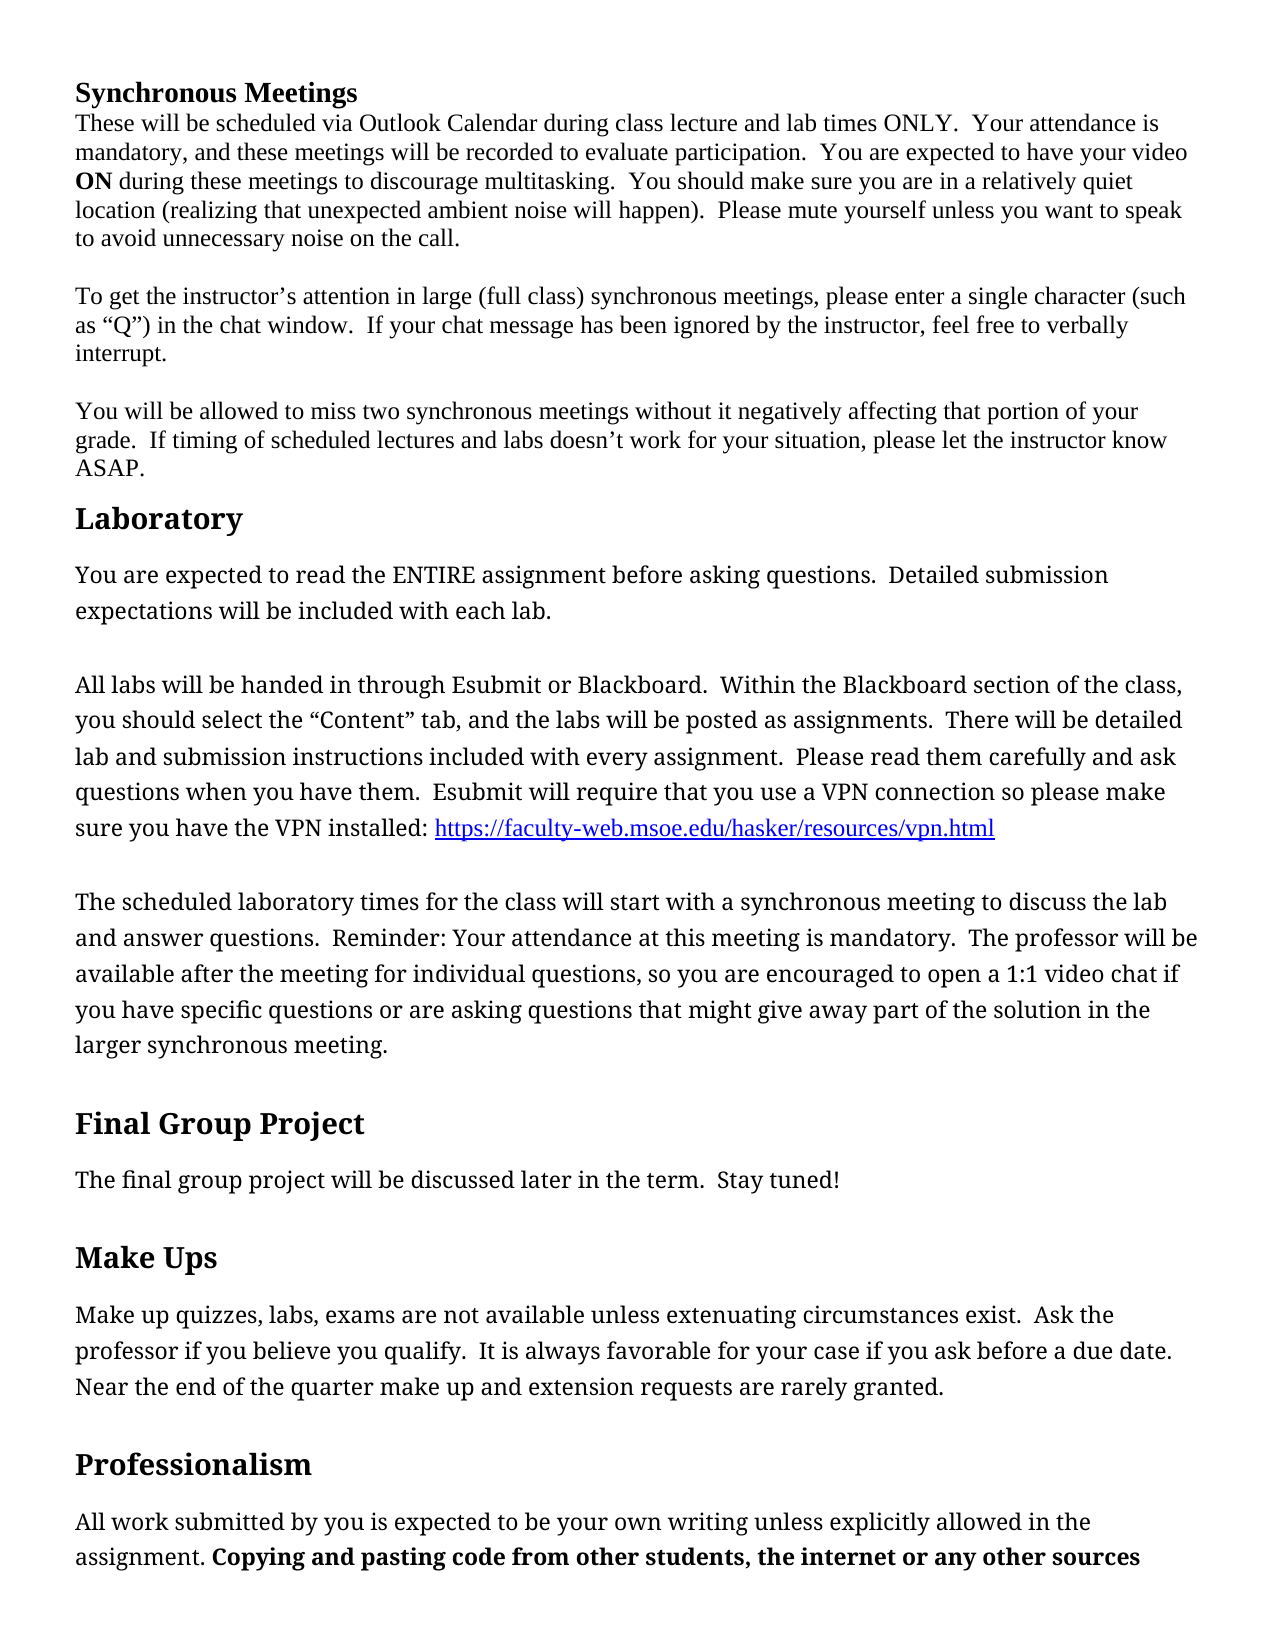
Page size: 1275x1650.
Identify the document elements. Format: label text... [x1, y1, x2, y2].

subtitle Professionalism [75, 1444, 1200, 1484]
text Make up quizzes, labs, exams are not available unless extenuating circumstances exist. Ask the professor if you believe you qualify. It is always favorable for your case if you ask before a due date. Near the end of the quarter make up and extension requests are rarely granted. [75, 1299, 1200, 1402]
text These will be scheduled via Outlook Calendar during class lecture and lab times ONLY. Your attendance is mandatory, and these meetings will be recorded to evaluate participation. You are expected to have your video ON during these meetings to discourage multitasking. You should make sure you are in a relatively quiet location (realizing that unexpected ambient noise will happen). Please mute yourself unless you want to speak to avoid unnecessary noise on the call. [75, 108, 1200, 252]
text The final group project will be discussed later in the term. Stay tuned! [75, 1164, 1200, 1195]
text You will be allowed to miss two synchronous meetings without it negatively affecting that portion of your grade. If timing of scheduled lectures and labs doesn’t work for your situation, please let the instructor know ASAP. [75, 396, 1200, 482]
text Synchronous Meetings [75, 75, 1200, 108]
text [75, 1505, 1200, 1573]
text To get the instructor’s attention in large (full class) synchronous meetings, please enter a single character (such as “Q”) in the chat window. If your chat message has been ignored by the instructor, feel free to verbally interrupt. [75, 281, 1200, 367]
subtitle Laboratory [75, 498, 1200, 538]
text All labs will be handed in through Esubmit or Blackboard. Within the Blackboard section of the class, you should select the “Content” tab, and the labs will be posted as assignments. There will be detailed lab and submission instructions included with every assignment. Please read them carefully and ask questions when you have them. Esubmit will require that you use a VPN connection so please make sure you have the VPN installed: https://faculty-web.msoe.edu/hasker/resources/vpn.html [75, 668, 1200, 843]
subtitle Make Ups [75, 1238, 1200, 1277]
text You are expected to read the ENTIRE assignment before asking questions. Detailed submission expectations will be included with each lab. [75, 559, 1200, 626]
subtitle Final Group Project [75, 1103, 1200, 1143]
text The scheduled laboratory times for the class will start with a synchronous meeting to discuss the lab and answer questions. Reminder: Your attendance at this meeting is mandatory. The professor will be available after the meeting for individual questions, so you are encouraged to open a 1:1 video chat if you have specific questions or are asking questions that might give away part of the solution in the larger synchronous meeting. [75, 886, 1200, 1061]
